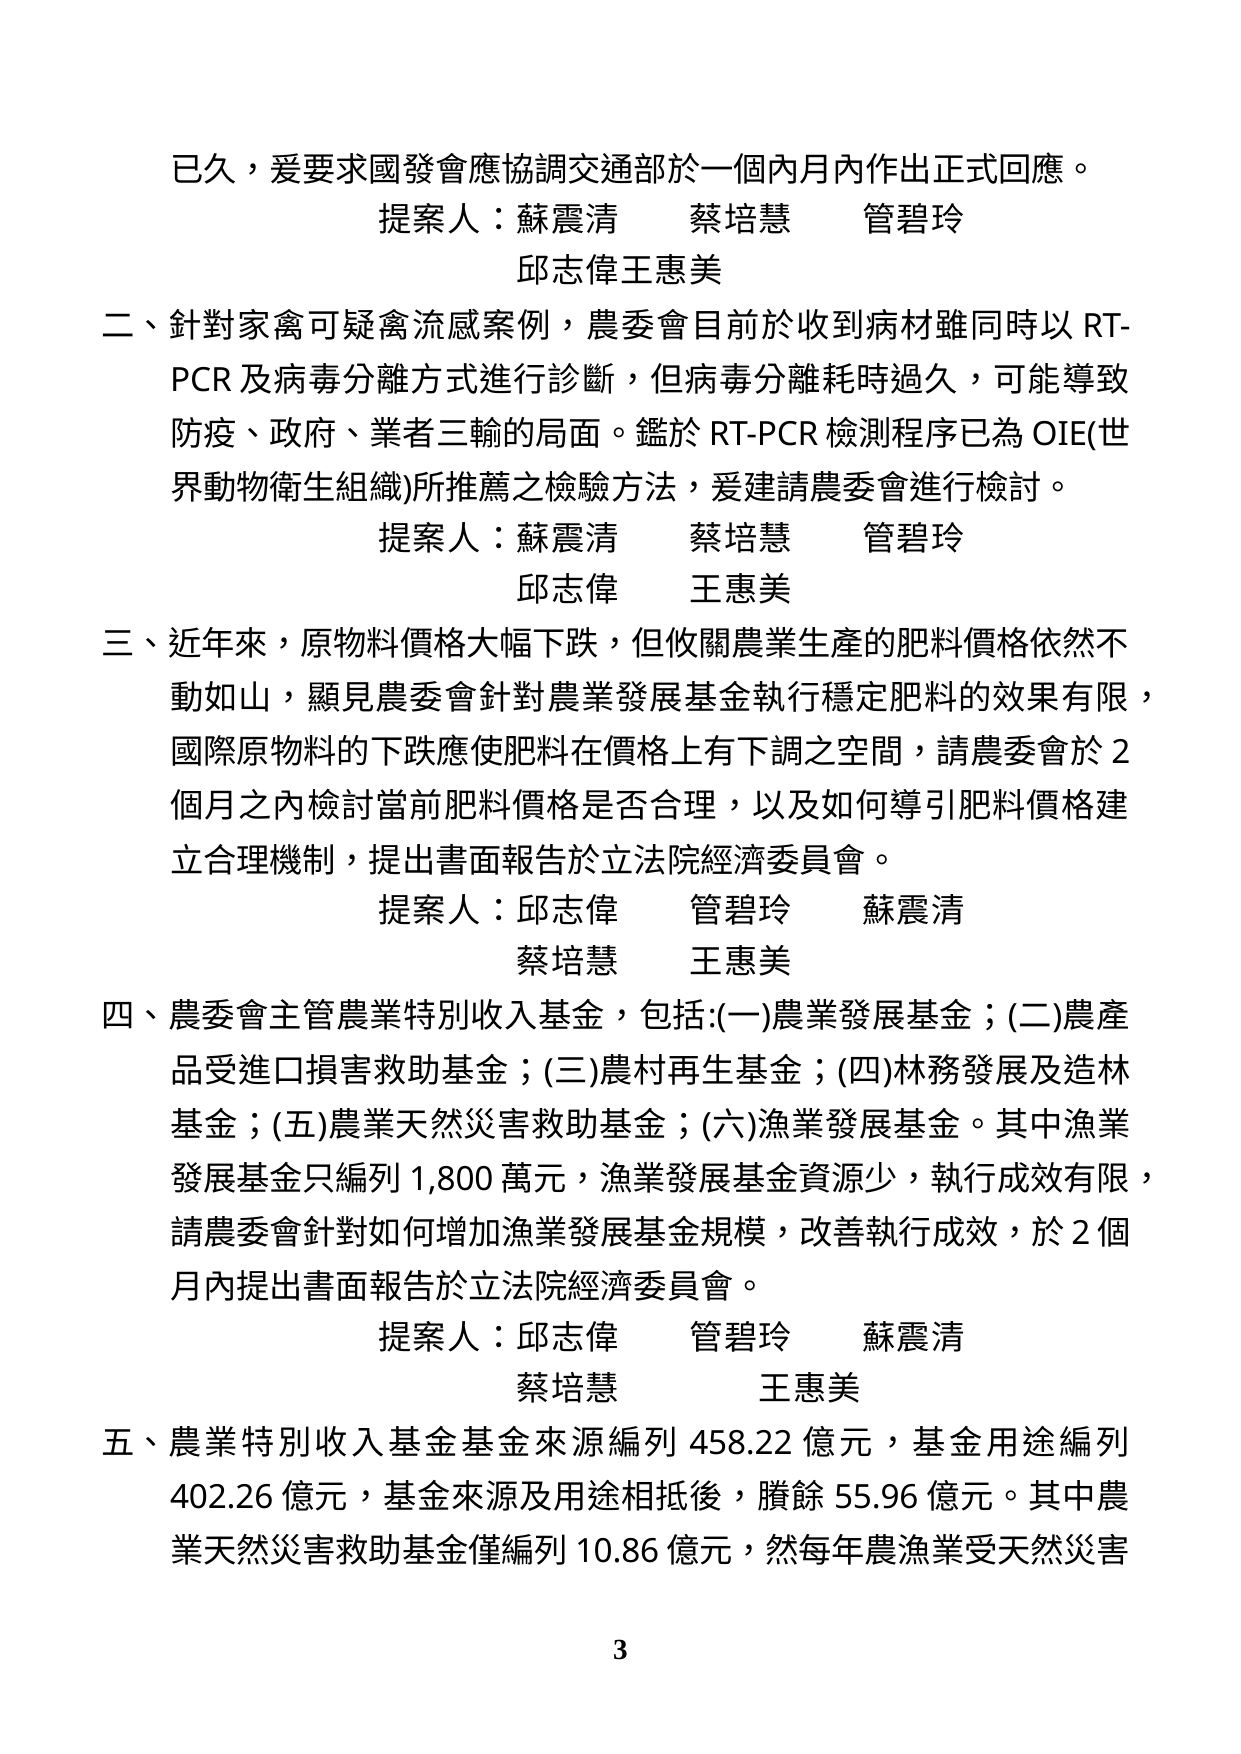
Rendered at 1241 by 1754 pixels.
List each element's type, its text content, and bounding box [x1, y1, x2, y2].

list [101, 1411, 1130, 1574]
text 提案人：蘇震清 蔡培慧 管碧玲 邱志偉 王惠美 [376, 510, 1035, 612]
list 農委會主管農業特別收入基金，包括:(一)農業發展基金；(二)農產品受進口損害救助基金；(三)農村再生基金；(四)林務發展及造林基金；(五)農業天然災害救助基金；(六)漁業發展基金。其中漁業發展基金只編列1,800萬元，漁業發展基金資源少，執行成效有限，請農委會針對如何增加漁業發展基金規模，改善執行成效，於2個月內提出書面報告於立法院經濟委員會。 [101, 984, 1130, 1309]
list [101, 138, 1130, 192]
text 提案人：邱志偉 管碧玲 蘇震清 蔡培慧 王惠美 [376, 883, 1035, 984]
list 針對家禽可疑禽流感案例，農委會目前於收到病材雖同時以RT-PCR及病毒分離方式進行診斷，但病毒分離耗時過久，可能導致防疫、政府、業者三輸的局面。鑑於RT-PCR檢測程序已為OIE(世界動物衛生組織)所推薦之檢驗方法，爰建請農委會進行檢討。 [101, 294, 1130, 510]
list 近年來，原物料價格大幅下跌，但攸關農業生產的肥料價格依然不動如山，顯見農委會針對農業發展基金執行穩定肥料的效果有限，國際原物料的下跌應使肥料在價格上有下調之空間，請農委會於2個月之內檢討當前肥料價格是否合理，以及如何導引肥料價格建立合理機制，提出書面報告於立法院經濟委員會。 [101, 612, 1130, 883]
text 提案人：邱志偉 管碧玲 蘇震清 蔡培慧 王惠美 [376, 1309, 1035, 1411]
text 提案人：蘇震清 蔡培慧 管碧玲 邱志偉王惠美 [376, 192, 1035, 294]
